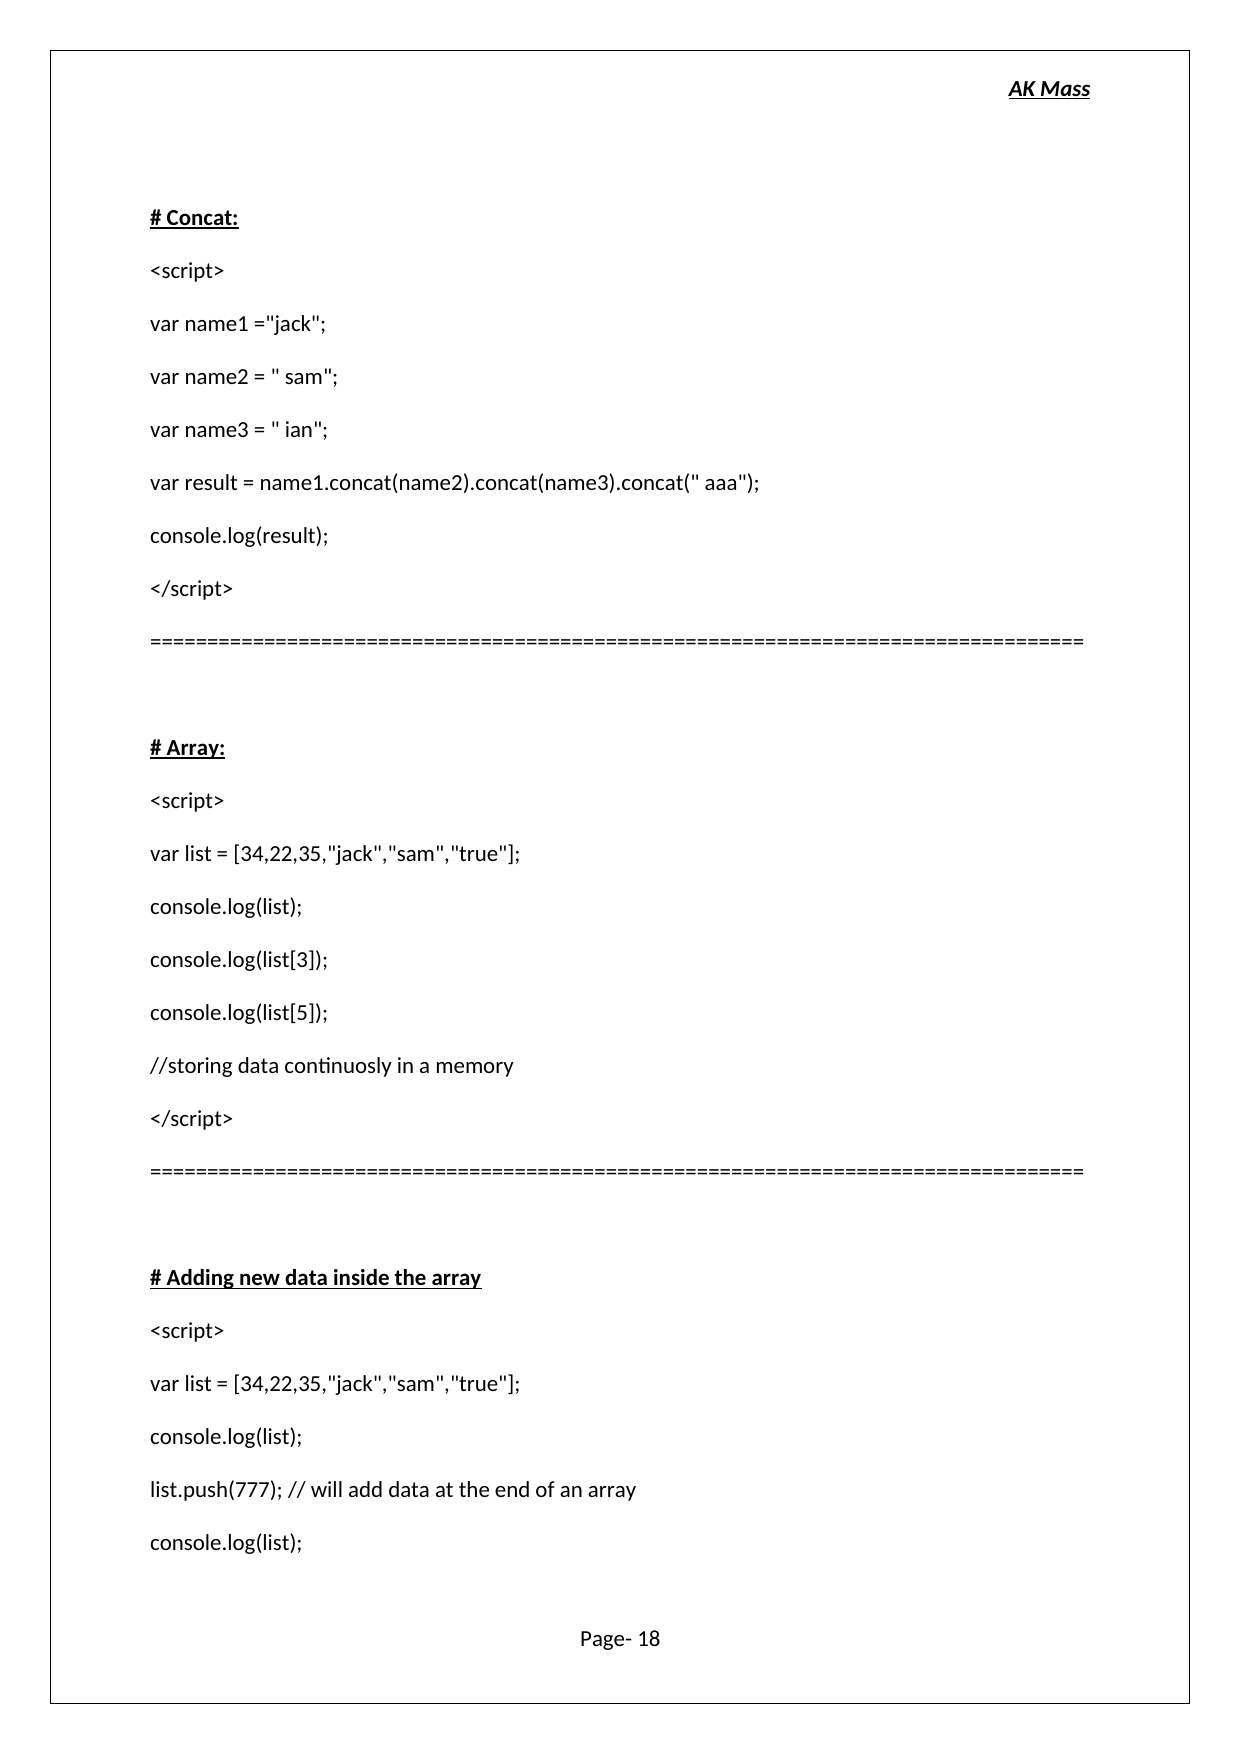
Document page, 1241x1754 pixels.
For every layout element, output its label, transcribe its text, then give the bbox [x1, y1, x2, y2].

text console.log(list[3]); [150, 945, 1090, 973]
text console.log(list); [150, 892, 1090, 920]
text ================================================================================== [150, 1157, 1090, 1185]
text var list = [34,22,35,"jack","sam","true"]; [150, 1369, 1090, 1397]
text <script> [150, 1316, 1090, 1344]
text ================================================================================== [150, 627, 1090, 655]
text </script> [150, 1104, 1090, 1132]
text </script> [150, 574, 1090, 602]
text # Adding new data inside the array [150, 1263, 1090, 1291]
text console.log(result); [150, 521, 1090, 549]
text console.log(list); [150, 1422, 1090, 1451]
text list.push(777); // will add data at the end of an array [150, 1476, 1090, 1503]
text var name3 = " ian"; [150, 415, 1090, 443]
text var result = name1.concat(name2).concat(name3).concat(" aaa"); [150, 468, 1090, 496]
text # Array: [150, 733, 1090, 761]
text var name2 = " sam"; [150, 362, 1090, 390]
text //storing data continuosly in a memory [150, 1051, 1090, 1079]
text console.log(list); [150, 1528, 1090, 1557]
text <script> [150, 786, 1090, 814]
text # Concat: [150, 203, 1090, 231]
text var name1 ="jack"; [150, 309, 1090, 337]
text <script> [150, 256, 1090, 284]
text var list = [34,22,35,"jack","sam","true"]; [150, 839, 1090, 867]
text console.log(list[5]); [150, 998, 1090, 1026]
